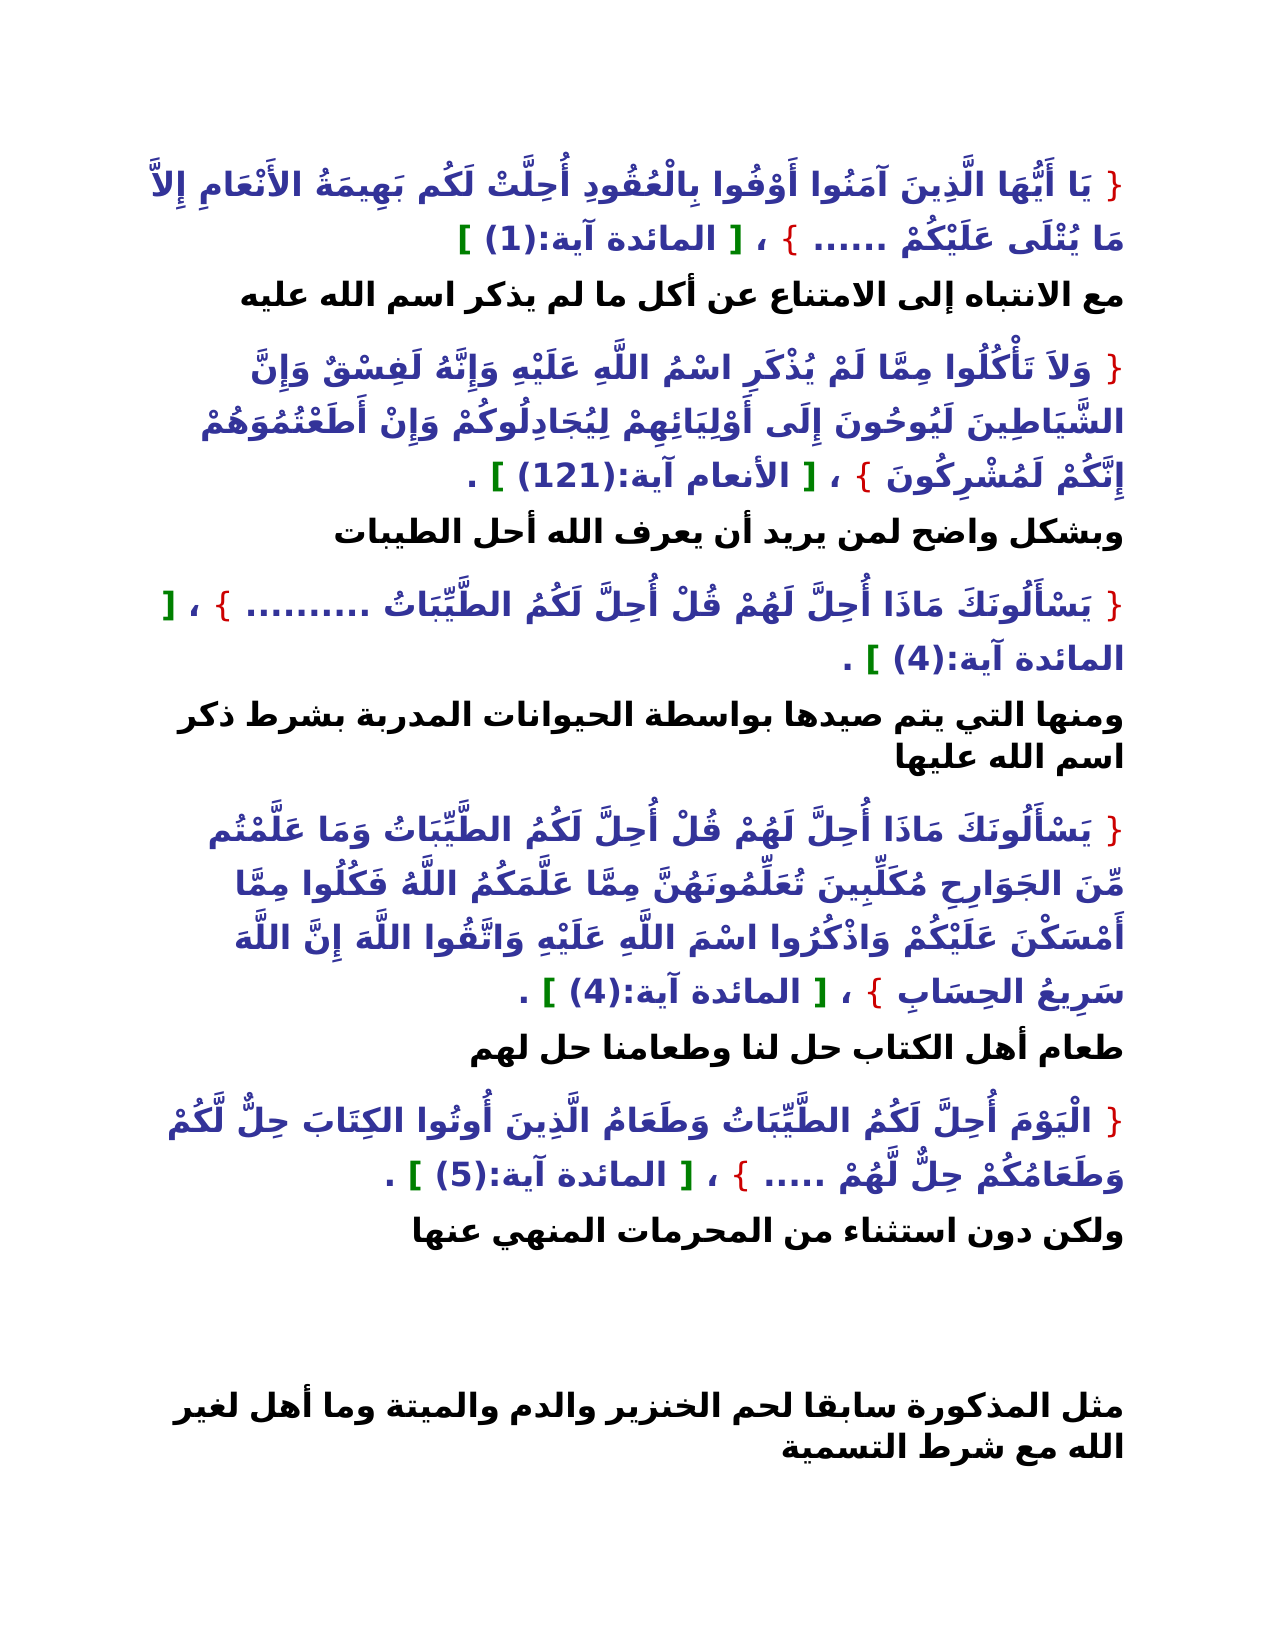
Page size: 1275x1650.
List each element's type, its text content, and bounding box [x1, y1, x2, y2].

text طعام أهل الكتاب حل لنا وطعامنا حل لهم [150, 1028, 1125, 1067]
text { يَسْأَلُونَكَ مَاذَا أُحِلَّ لَهُمْ قُلْ أُحِلَّ لَكُمُ الطَّيِّبَاتُ .......... } ، [ المائدة آية:(4) ] . [150, 570, 1125, 679]
text { يَا أَيُّهَا الَّذِينَ آمَنُوا أَوْفُوا بِالْعُقُودِ أُحِلَّتْ لَكُم بَهِيمَةُ الأَنْعَامِ إِلاَّ مَا يُتْلَى عَلَيْكُمْ ...... } ، [ المائدة آية:(1) ] [150, 150, 1125, 258]
text { وَلاَ تَأْكُلُوا مِمَّا لَمْ يُذْكَرِ اسْمُ اللَّهِ عَلَيْهِ وَإِنَّهُ لَفِسْقٌ وَإِنَّ الشَّيَاطِينَ لَيُوحُونَ إِلَى أَوْلِيَائِهِمْ لِيُجَادِلُوكُمْ وَإِنْ أَطَعْتُمُوَهُمْ إِنَّكُمْ لَمُشْرِكُونَ } ، [ الأنعام آية:(121) ] . [150, 333, 1125, 496]
text ولكن دون استثناء من المحرمات المنهي عنها [150, 1211, 1125, 1250]
text وبشكل واضح لمن يريد أن يعرف الله أحل الطيبات [150, 512, 1125, 551]
text { الْيَوْمَ أُحِلَّ لَكُمُ الطَّيِّبَاتُ وَطَعَامُ الَّذِينَ أُوتُوا الكِتَابَ حِلٌّ لَّكُمْ وَطَعَامُكُمْ حِلٌّ لَّهُمْ ..... } ، [ المائدة آية:(5) ] . [150, 1086, 1125, 1195]
text { يَسْأَلُونَكَ مَاذَا أُحِلَّ لَهُمْ قُلْ أُحِلَّ لَكُمُ الطَّيِّبَاتُ وَمَا عَلَّمْتُم مِّنَ الجَوَارِحِ مُكَلِّبِينَ تُعَلِّمُونَهُنَّ مِمَّا عَلَّمَكُمُ اللَّهُ فَكُلُوا مِمَّا أَمْسَكْنَ عَلَيْكُمْ وَاذْكُرُوا اسْمَ اللَّهِ عَلَيْهِ وَاتَّقُوا اللَّهَ إِنَّ اللَّهَ سَرِيعُ الحِسَابِ } ، [ المائدة آية:(4) ] . [150, 795, 1125, 1012]
text مع الانتباه إلى الامتناع عن أكل ما لم يذكر اسم الله عليه [150, 275, 1125, 313]
text مثل المذكورة سابقا لحم الخنزير والدم والميتة وما أهل لغير الله مع شرط التسمية [150, 1386, 1125, 1466]
text ومنها التي يتم صيدها بواسطة الحيوانات المدربة بشرط ذكر اسم الله عليها [150, 695, 1125, 775]
